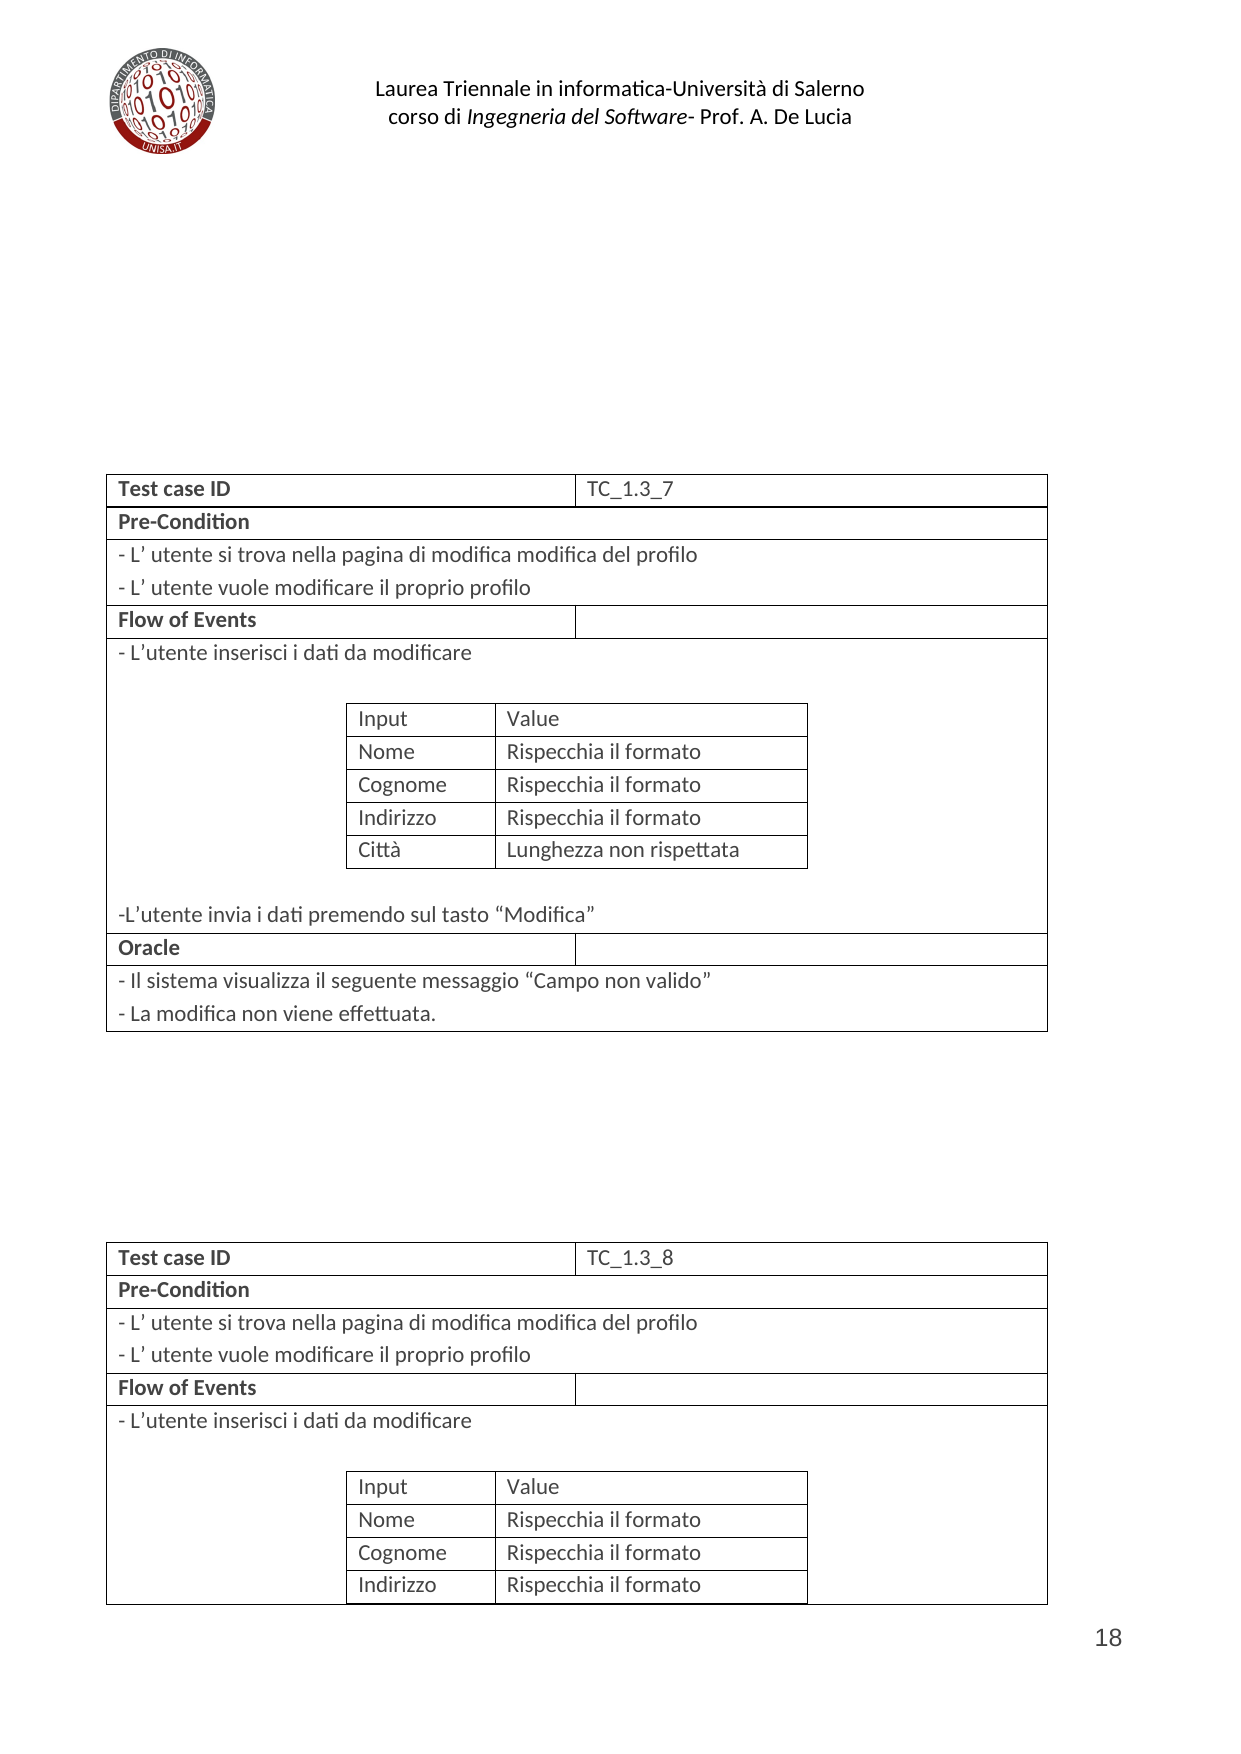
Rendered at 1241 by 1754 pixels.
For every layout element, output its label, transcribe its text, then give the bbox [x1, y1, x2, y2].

table_cell Pre-Condition [107, 508, 1047, 539]
table_header Test case ID [107, 475, 575, 506]
table_header TC_1.3_8 [576, 1243, 1047, 1274]
table_cell [576, 934, 1047, 965]
table_cell - L’ utente si trova nella pagina di modifica modifica del profilo - L’ utente vuole modificare il proprio profilo [107, 540, 1047, 604]
table_cell [576, 606, 1047, 637]
table_header TC_1.3_7 [576, 475, 1047, 506]
table_cell - L’ utente si trova nella pagina di modifica modifica del profilo - L’ utente vuole modificare il proprio profilo [107, 1309, 1047, 1372]
table_header Test case ID [107, 1243, 575, 1274]
table_cell Pre-Condition [107, 1276, 1047, 1307]
picture [109, 48, 215, 154]
table_cell Flow of Events [107, 1374, 575, 1405]
table_cell - Il sistema visualizza il seguente messaggio “Campo non valido” - La modifica non viene effettuata. [107, 966, 1047, 1031]
table_cell Oracle [107, 934, 575, 965]
table_cell - L’utente inserisci i dati da modificare -L’utente invia i dati premendo sul tasto “Modifica” [107, 639, 1047, 932]
table_cell Flow of Events [107, 606, 575, 637]
table_cell [576, 1374, 1047, 1405]
table_cell - L’utente inserisci i dati da modificare -L’utente invia i dati premendo sul tasto “Modifica” [107, 1406, 1047, 1603]
